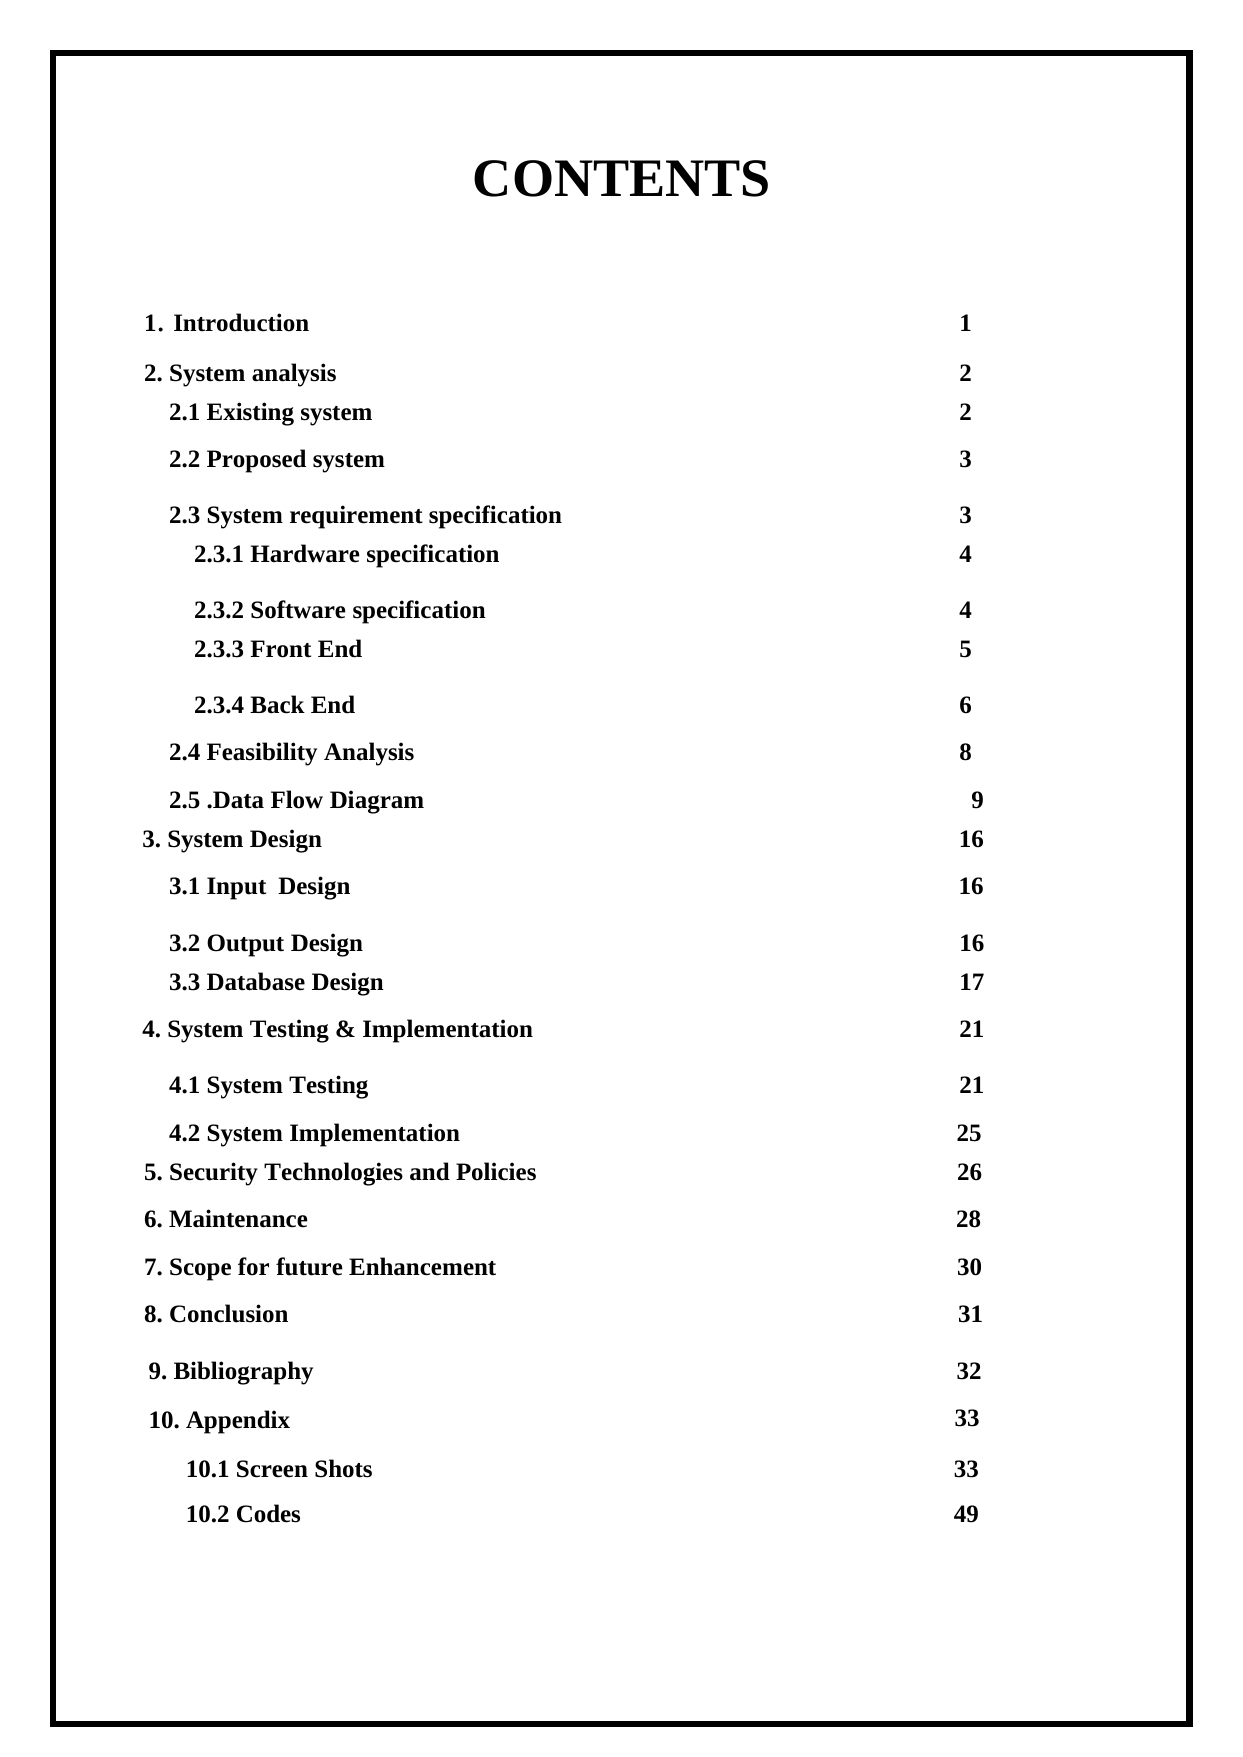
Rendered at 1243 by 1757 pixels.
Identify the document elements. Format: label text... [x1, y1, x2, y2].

table_cell 2.3.3 Front End [121, 634, 757, 682]
table_cell 3. System Design [121, 824, 757, 871]
table_cell 21 [757, 1061, 1004, 1109]
table_cell 2.3 System requirement specification [121, 492, 757, 539]
table_cell 3 [757, 444, 1004, 492]
table_cell 3.1 Input Design [121, 871, 757, 919]
table_cell 10. Appendix [121, 1394, 757, 1444]
table_cell 16 [757, 871, 1004, 919]
table_cell 32 [757, 1347, 1004, 1394]
table_cell 2. System analysis [121, 349, 757, 397]
table_cell 31 [757, 1299, 1004, 1347]
table_cell 5. Security Technologies and Policies [121, 1157, 757, 1204]
table_cell 5 [757, 634, 1004, 682]
table_cell 8. Conclusion [121, 1299, 757, 1347]
table_cell 3.3 Database Design [121, 967, 757, 1014]
table_cell 8 [757, 729, 1004, 776]
table_cell 9. Bibliography [121, 1347, 757, 1394]
table_cell 4. System Testing & Implementation [121, 1014, 757, 1061]
subtitle CONTENTS [350, 146, 893, 208]
table_cell 25 [757, 1109, 1004, 1157]
table_cell 21 [757, 1014, 1004, 1061]
table_header 1 [757, 302, 1004, 349]
table_cell 2.1 Existing system [121, 397, 757, 444]
table_header 1. Introduction [121, 302, 757, 349]
table_cell 16 [757, 824, 1004, 871]
table_cell 2.2 Proposed system [121, 444, 757, 492]
table_cell 30 [757, 1252, 1004, 1299]
table_cell 2.3.4 Back End [121, 682, 757, 729]
table_cell 3.2 Output Design [121, 919, 757, 967]
table_cell 4 [757, 539, 1004, 587]
table_cell 7. Scope for future Enhancement [121, 1252, 757, 1299]
table_cell 2.3.2 Software specification [121, 587, 757, 634]
table_cell 6 [757, 682, 1004, 729]
table_cell 2.5 .Data Flow Diagram [121, 776, 757, 824]
table_cell 4 [757, 587, 1004, 634]
table_cell 28 [757, 1204, 1004, 1252]
table_cell 4.2 System Implementation [121, 1109, 757, 1157]
table_cell 33 [757, 1394, 1004, 1444]
table_cell 4.1 System Testing [121, 1061, 757, 1109]
table_cell 2.4 Feasibility Analysis [121, 729, 757, 776]
table_cell 9 [757, 776, 1004, 824]
table_cell 2 [757, 349, 1004, 397]
table_cell 33 49 [757, 1444, 1004, 1530]
table_cell 6. Maintenance [121, 1204, 757, 1252]
table_cell 3 [757, 492, 1004, 539]
table_cell 2 [757, 397, 1004, 444]
table_cell 17 [757, 967, 1004, 1014]
table_cell Screen Shots Codes [121, 1444, 757, 1530]
table_cell 2.3.1 Hardware specification [121, 539, 757, 587]
table_cell 26 [757, 1157, 1004, 1204]
table_cell 16 [757, 919, 1004, 967]
